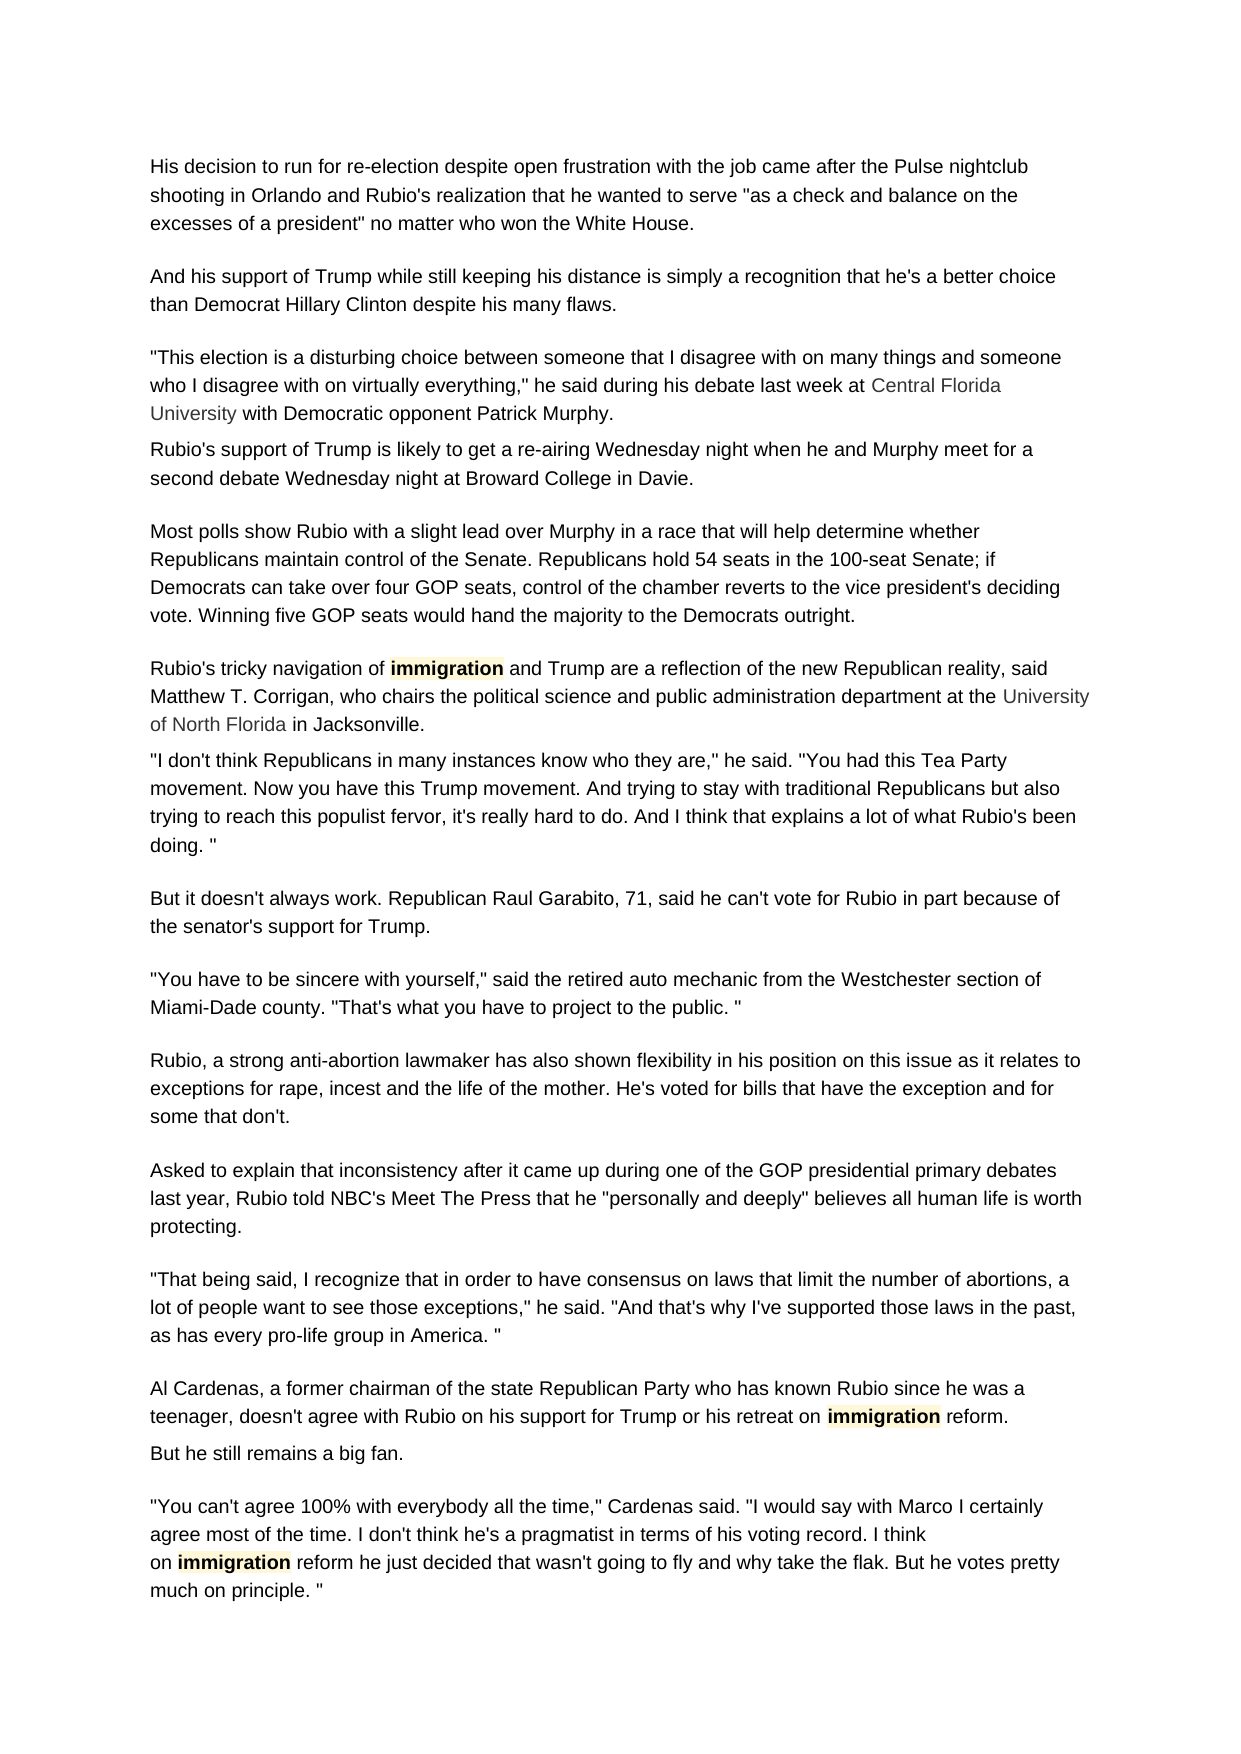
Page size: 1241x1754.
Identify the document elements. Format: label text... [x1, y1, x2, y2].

text "This election is a disturbing choice between someone that I disagree with on many things and someone who I disagree with on virtually everything," he said during his debate last week at Central Florida University with Democratic opponent Patrick Murphy. [150, 341, 1090, 425]
text But he still remains a big fan. [150, 1436, 1090, 1464]
text And his support of Trump while still keeping his distance is simply a recognition that he's a better choice than Democrat Hillary Clinton despite his many flaws. [150, 259, 1090, 316]
text Rubio, a strong anti-abortion lawmaker has also shown flexibility in his position on this issue as it relates to exceptions for rape, incest and the life of the mother. He's voted for bills that have the exception and for some that don't. [150, 1044, 1090, 1128]
text Rubio's tricky navigation of immigration and Trump are a reflection of the new Republican reality, said Matthew T. Corrigan, who chairs the political science and public administration department at the University of North Florida in Jacksonville. [150, 652, 1090, 736]
text Al Cardenas, a former chairman of the state Republican Party who has known Rubio since he was a teenager, doesn't agree with Rubio on his support for Trump or his retreat on immigration reform. [150, 1372, 1090, 1428]
text But it doesn't always work. Republican Raul Garabito, 71, said he can't vote for Rubio in part because of the senator's support for Trump. [150, 881, 1090, 937]
text His decision to run for re-election despite open frustration with the job came after the Pulse nightclub shooting in Orlando and Rubio's realization that he wanted to serve "as a check and balance on the excesses of a president" no matter who won the White House. [150, 150, 1090, 234]
text "You can't agree 100% with everybody all the time," Cardenas said. "I would say with Marco I certainly agree most of the time. I don't think he's a pragmatist in terms of his voting record. I think on immigration reform he just decided that wasn't going to fly and why take the flak. But he votes pretty much on principle. " [150, 1489, 1090, 1602]
text "I don't think Republicans in many instances know who they are," he said. "You had this Tea Party movement. Now you have this Trump movement. And trying to stay with traditional Republicans but also trying to reach this populist fervor, it's really hard to do. And I think that explains a lot of what Rubio's been doing. " [150, 744, 1090, 856]
text Rubio's support of Trump is likely to get a re-airing Wednesday night when he and Murphy meet for a second debate Wednesday night at Broward College in Davie. [150, 433, 1090, 489]
text Asked to explain that inconsistency after it came up during one of the GOP presidential primary debates last year, Rubio told NBC's Meet The Press that he "personally and deeply" believes all human life is worth protecting. [150, 1153, 1090, 1237]
text "You have to be sincere with yourself," said the retired auto mechanic from the Westchester section of Miami-Dade county. "That's what you have to project to the public. " [150, 962, 1090, 1019]
text "That being said, I recognize that in order to have consensus on laws that limit the number of abortions, a lot of people want to see those exceptions," he said. "And that's why I've supported those laws in the past, as has every pro-life group in America. " [150, 1262, 1090, 1347]
text Most polls show Rubio with a slight lead over Murphy in a race that will help determine whether Republicans maintain control of the Senate. Republicans hold 54 seats in the 100-seat Senate; if Democrats can take over four GOP seats, control of the chamber reverts to the vice president's deciding vote. Winning five GOP seats would hand the majority to the Democrats outright. [150, 514, 1090, 627]
